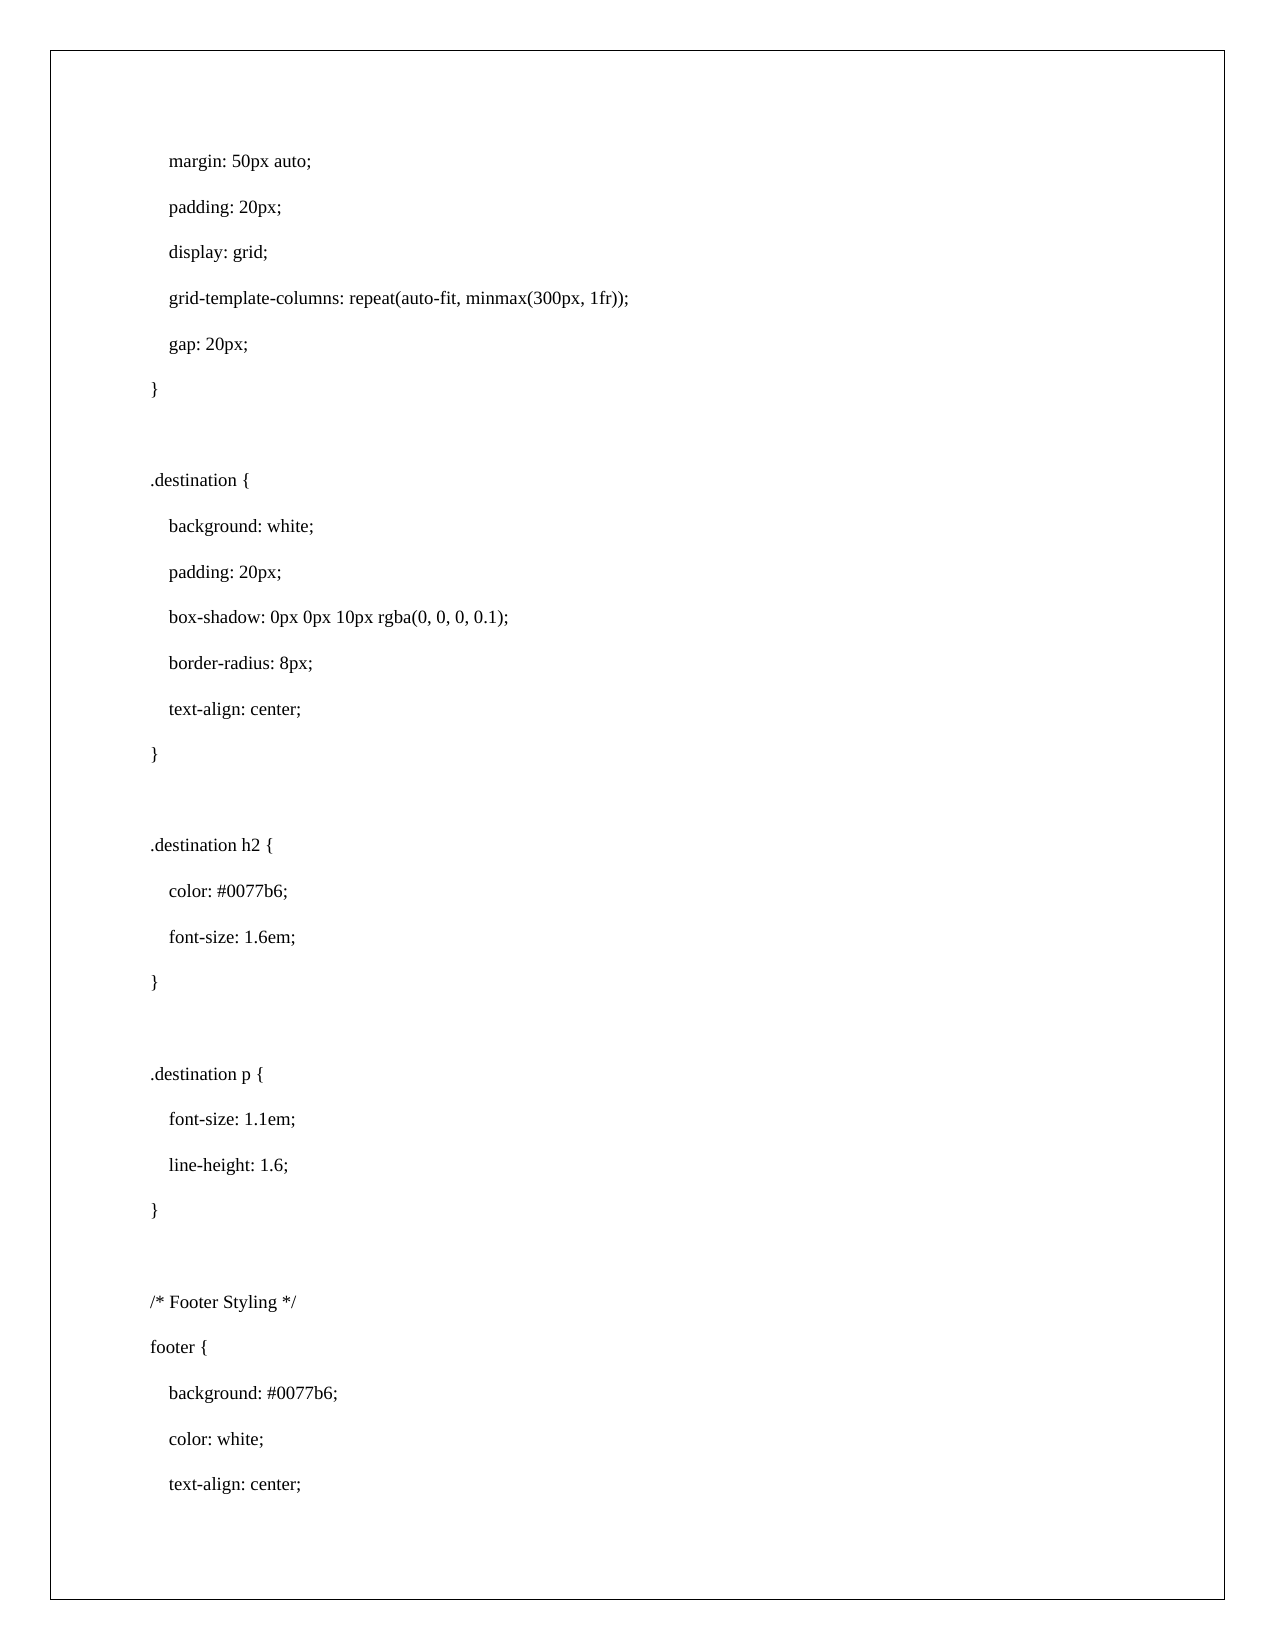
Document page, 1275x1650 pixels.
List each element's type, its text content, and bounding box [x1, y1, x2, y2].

text .destination p { [150, 1062, 1125, 1084]
text background: #0077b6; [150, 1382, 1125, 1403]
text } [150, 743, 1125, 765]
text color: #0077b6; [150, 880, 1125, 902]
text } [150, 1199, 1125, 1221]
text font-size: 1.1em; [150, 1108, 1125, 1130]
text .destination h2 { [150, 834, 1125, 856]
text box-shadow: 0px 0px 10px rgba(0, 0, 0, 0.1); [150, 606, 1125, 628]
text grid-template-columns: repeat(auto-fit, minmax(300px, 1fr)); [150, 287, 1125, 308]
text color: white; [150, 1427, 1125, 1449]
text border-radius: 8px; [150, 652, 1125, 673]
text padding: 20px; [150, 196, 1125, 217]
text background: white; [150, 515, 1125, 537]
text display: grid; [150, 241, 1125, 263]
text } [150, 971, 1125, 993]
text line-height: 1.6; [150, 1154, 1125, 1175]
text text-align: center; [150, 697, 1125, 719]
text .destination { [150, 469, 1125, 491]
text /* Footer Styling */ [150, 1291, 1125, 1312]
text padding: 20px; [150, 561, 1125, 582]
text gap: 20px; [150, 332, 1125, 354]
text font-size: 1.6em; [150, 926, 1125, 947]
text footer { [150, 1336, 1125, 1358]
text } [150, 378, 1125, 400]
text margin: 50px auto; [150, 150, 1125, 172]
text text-align: center; [150, 1473, 1125, 1495]
